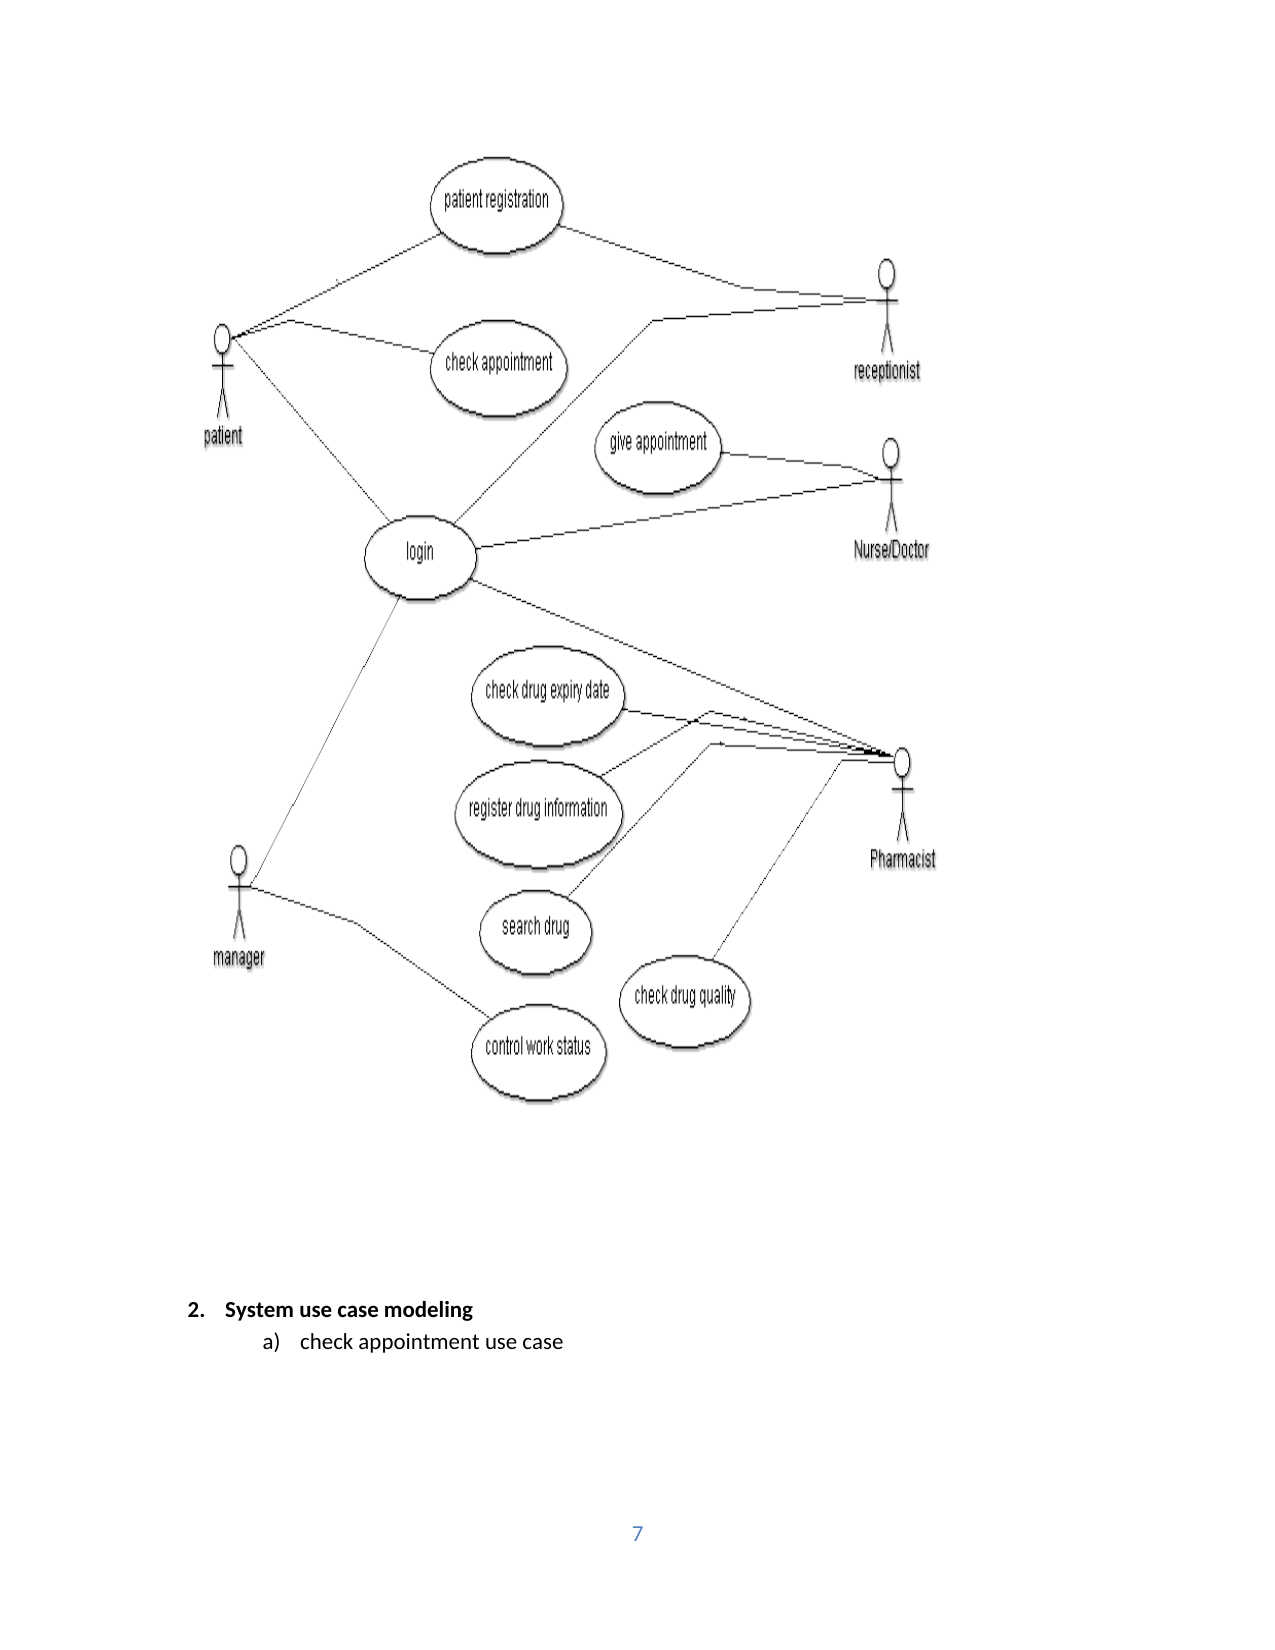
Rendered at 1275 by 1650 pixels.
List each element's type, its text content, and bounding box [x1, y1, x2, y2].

picture [187, 150, 943, 1110]
list check appointment use case [262, 1327, 1125, 1355]
list System use case modeling [187, 1295, 1125, 1323]
